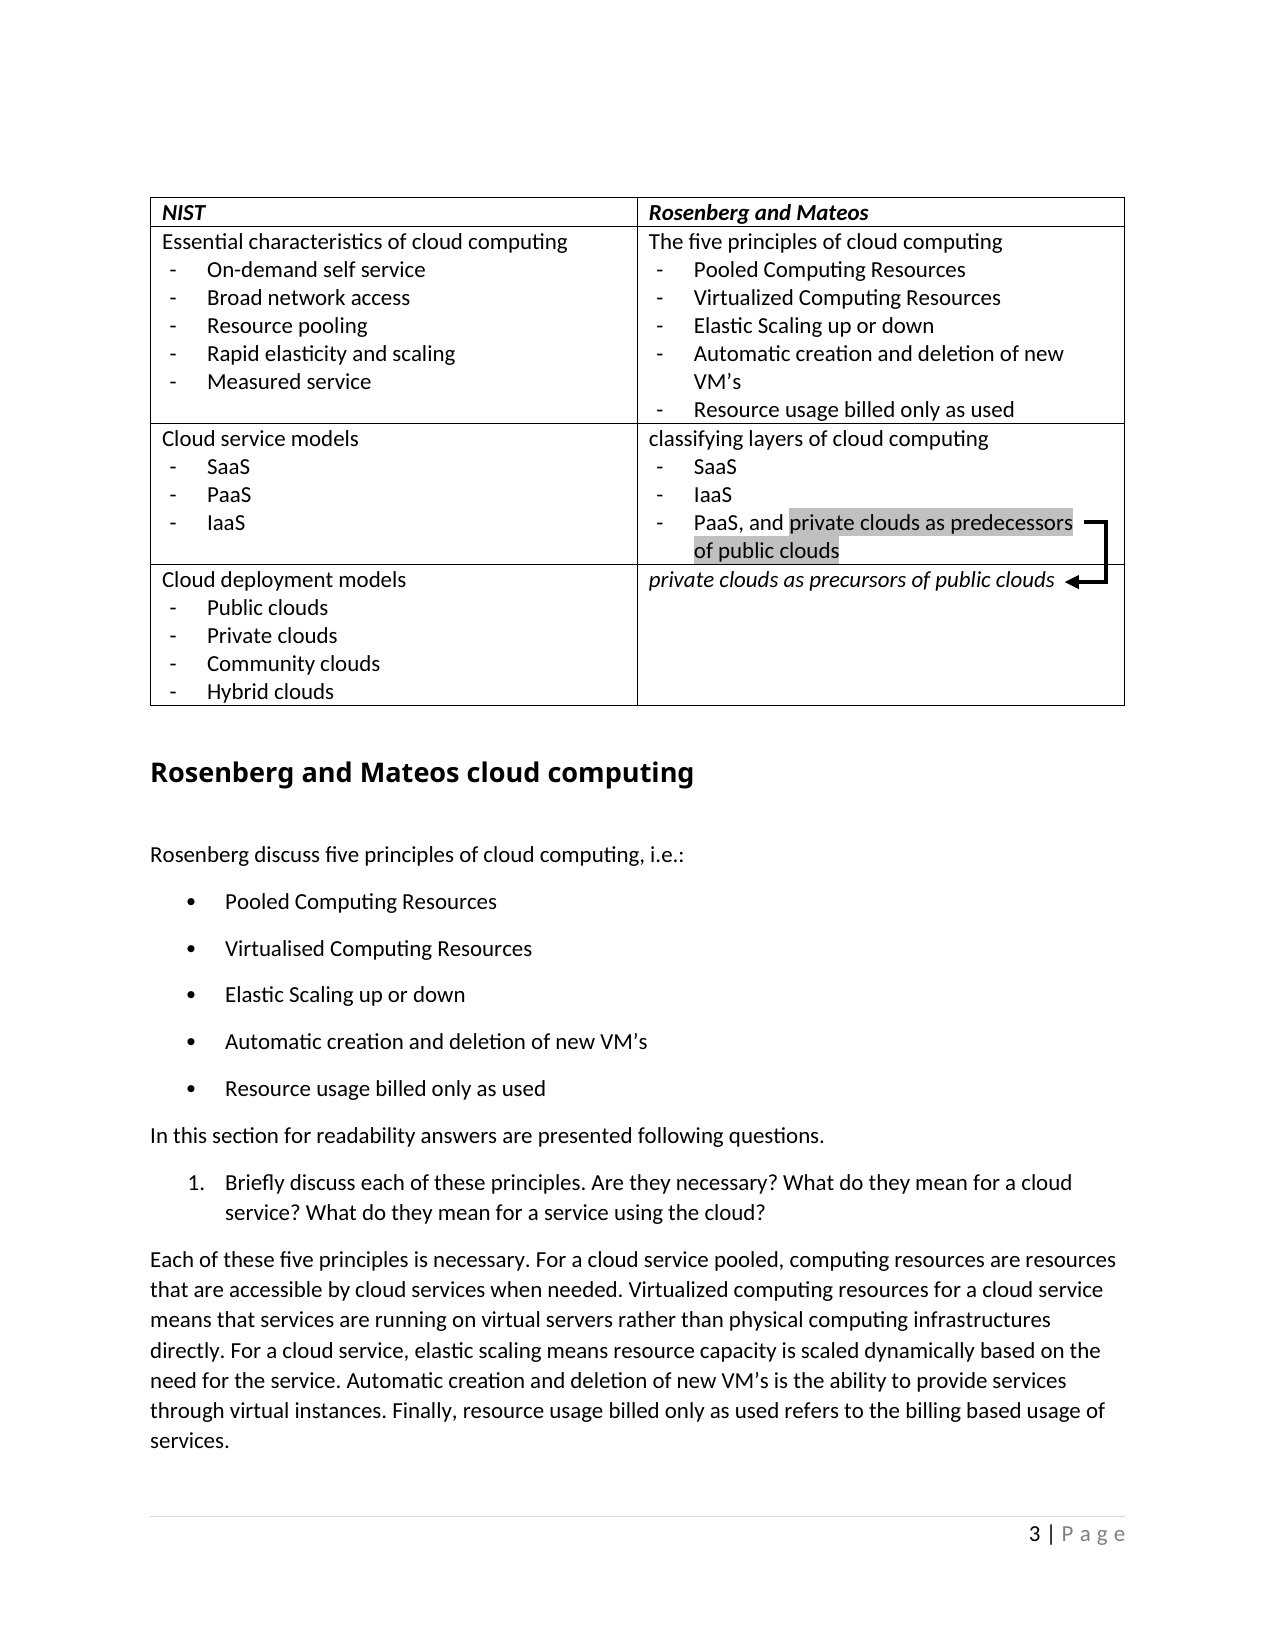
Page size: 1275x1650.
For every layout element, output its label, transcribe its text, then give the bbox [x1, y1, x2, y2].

table_cell The five principles of cloud computing Pooled Computing Resources Virtualized Computing Resources Elastic Scaling up or down Automatic creation and deletion of new VM’s Resource usage billed only as used [638, 227, 1124, 423]
list Briefly discuss each of these principles. Are they necessary? What do they mean for a cloud service? What do they mean for a service using the cloud? [187, 1168, 1125, 1226]
table_cell classifying layers of cloud computing SaaS IaaS PaaS, and private clouds as predecessors of public clouds [638, 424, 1124, 564]
subtitle Rosenberg and Mateos cloud computing [150, 753, 1125, 790]
table_cell Essential characteristics of cloud computing On-demand self service Broad network access Resource pooling Rapid elasticity and scaling Measured service [151, 227, 637, 423]
list Elastic Scaling up or down [187, 981, 1125, 1009]
list Virtualised Computing Resources [187, 934, 1125, 962]
list Resource usage billed only as used [187, 1074, 1125, 1102]
text Rosenberg discuss five principles of cloud computing, i.e.: [150, 840, 1125, 868]
table_header Rosenberg and Mateos [638, 198, 1124, 226]
list Automatic creation and deletion of new VM’s [187, 1027, 1125, 1056]
text Each of these five principles is necessary. For a cloud service pooled, computing resources are resources that are accessible by cloud services when needed. Virtualized computing resources for a cloud service means that services are running on virtual servers rather than physical computing infrastructures directly. For a cloud service, elastic scaling means resource capacity is scaled dynamically based on the need for the service. Automatic creation and deletion of new VM’s is the ability to provide services through virtual instances. Finally, resource usage billed only as used refers to the billing based usage of services. [150, 1245, 1125, 1454]
table_header NIST [151, 198, 637, 226]
list Pooled Computing Resources [187, 887, 1125, 915]
text In this section for readability answers are presented following questions. [150, 1121, 1125, 1149]
table_cell private clouds as precursors of public clouds [638, 565, 1124, 705]
table_cell Cloud service models SaaS PaaS IaaS [151, 424, 637, 564]
table_cell Cloud deployment models Public clouds Private clouds Community clouds Hybrid clouds [151, 565, 637, 705]
